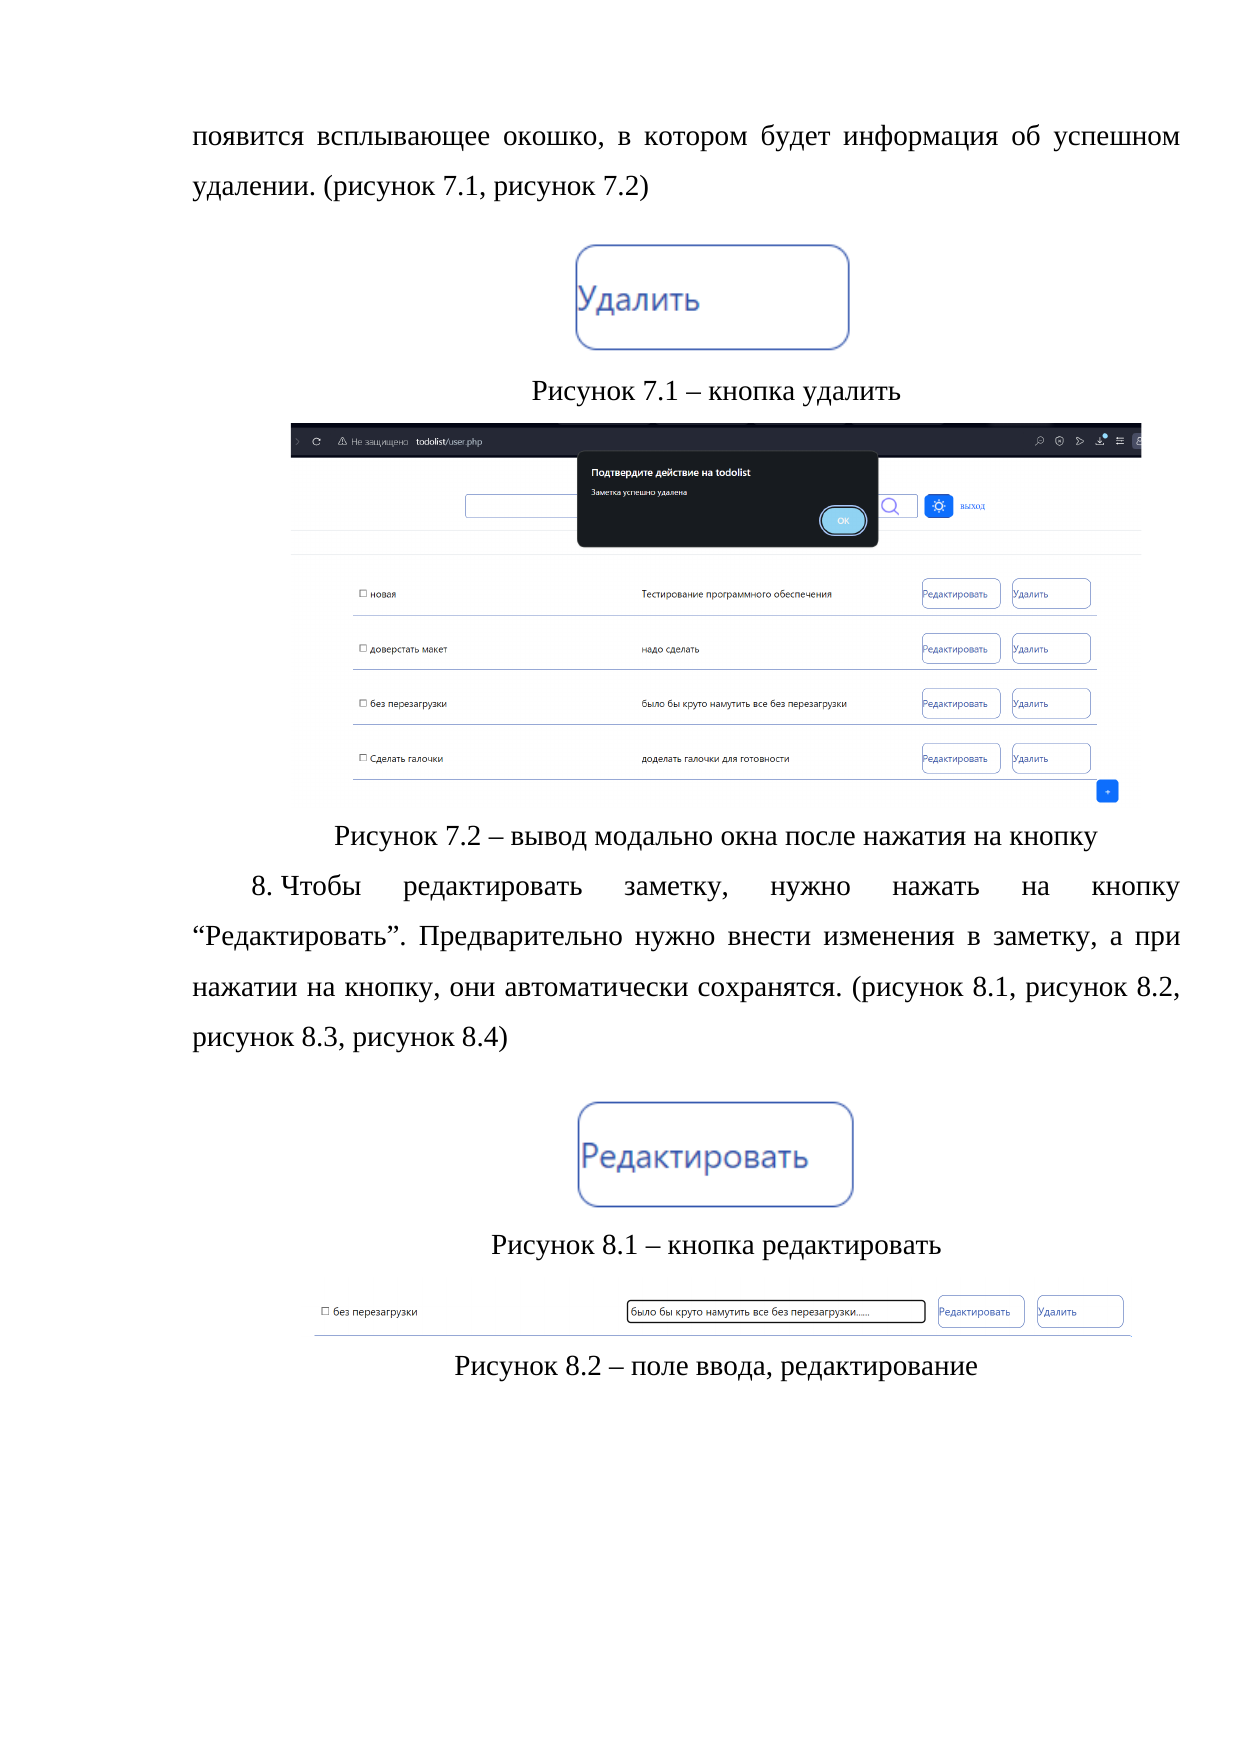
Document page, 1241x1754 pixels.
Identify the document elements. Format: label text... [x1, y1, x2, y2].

text Рисунок 8.1 – кнопка редактировать [192, 1227, 1181, 1261]
text Рисунок 7.1 – кнопка удалить [192, 373, 1181, 407]
picture [554, 218, 878, 363]
picture [553, 1069, 879, 1217]
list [192, 118, 1181, 202]
text Рисунок 8.2 – поле ввода, редактирование [192, 1348, 1181, 1381]
list Чтобы редактировать заметку, нужно нажать на кнопку “Редактировать”. Предварительно нужно внести изменения в заметку, а при нажатии на кнопку, они автоматически сохранятся. (рисунок 8.1, рисунок 8.2, рисунок 8.3, рисунок 8.4) [192, 868, 1181, 1053]
text Рисунок 7.2 – вывод модально окна после нажатия на кнопку [192, 818, 1181, 851]
picture [290, 423, 1142, 808]
picture [300, 1277, 1132, 1337]
